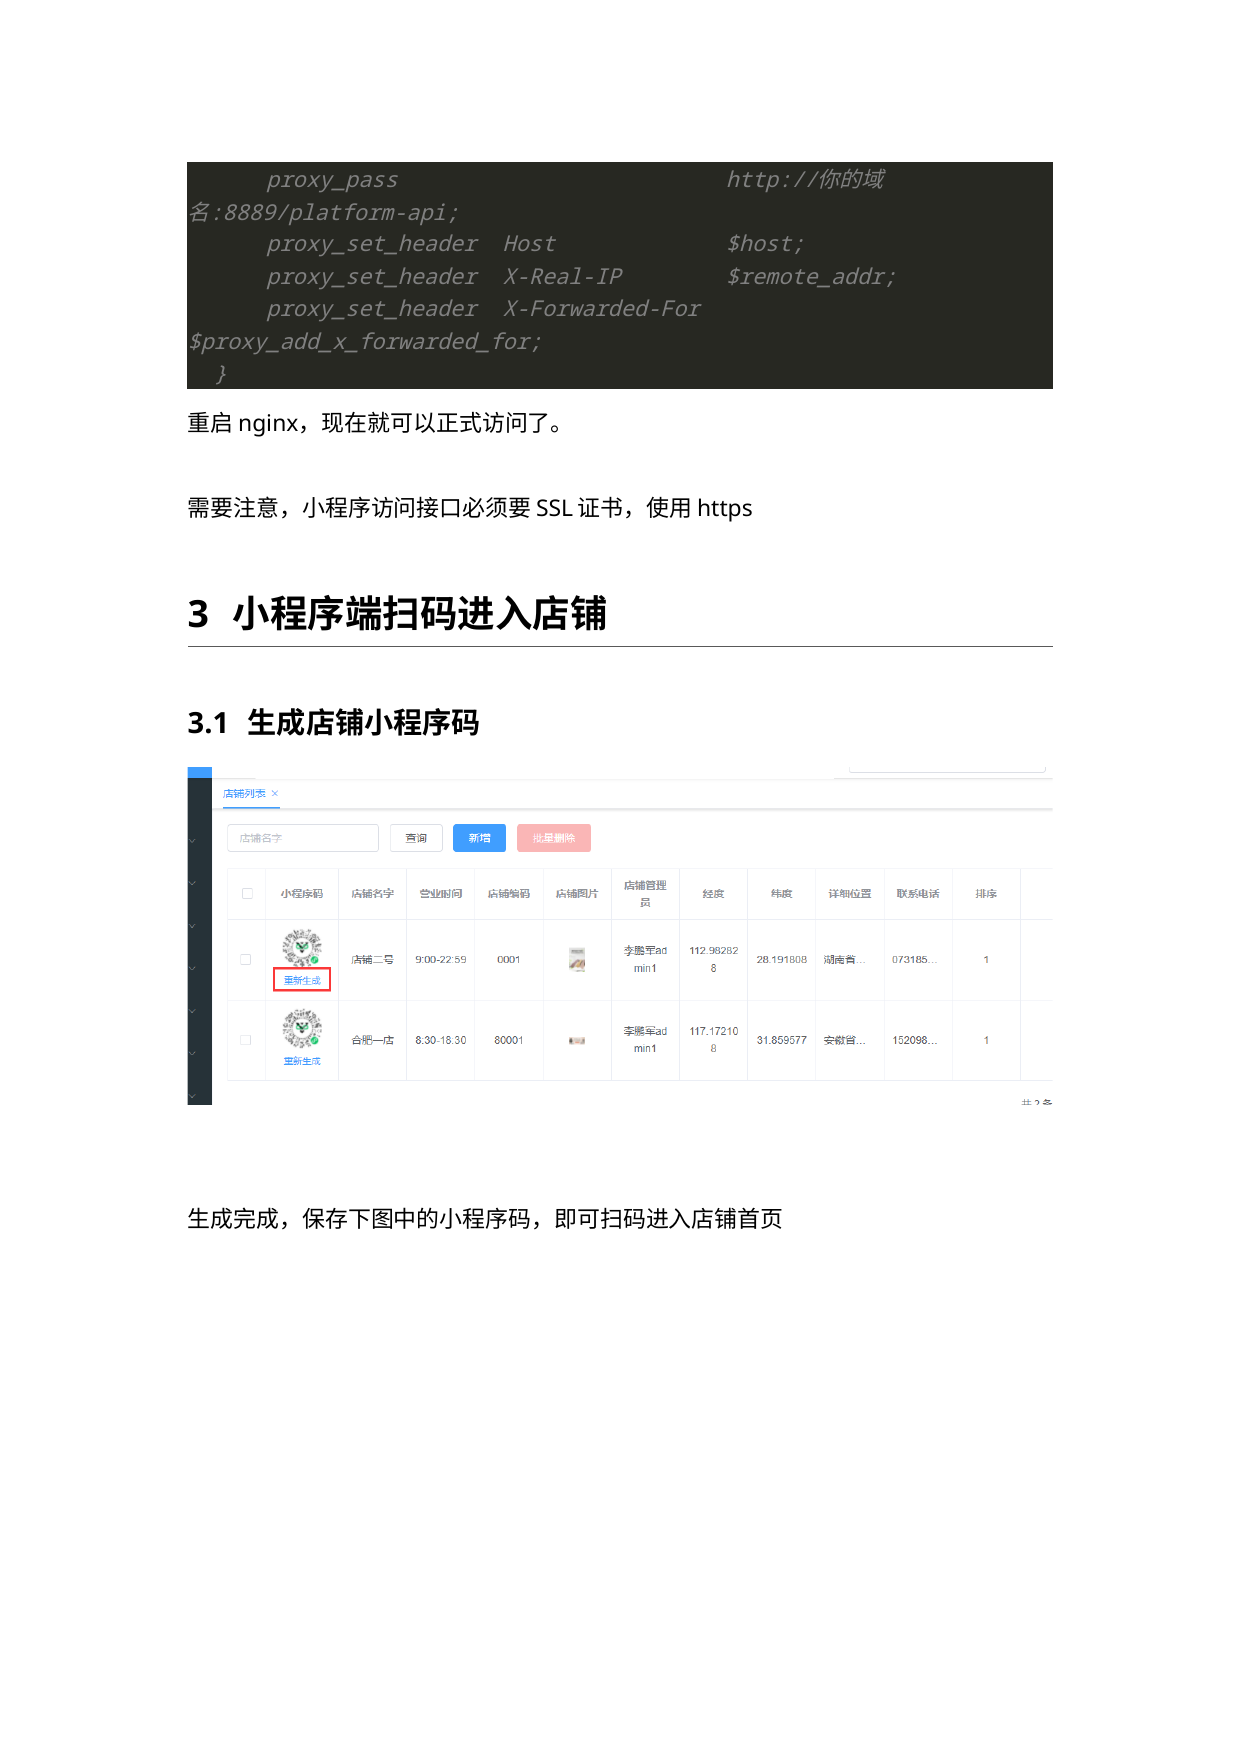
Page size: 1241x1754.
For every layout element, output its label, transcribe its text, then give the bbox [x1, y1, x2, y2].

text 需要注意，小程序访问接口必须要SSL证书，使用https [187, 474, 1053, 539]
text 生成完成，保存下图中的小程序码，即可扫码进入店铺首页 [187, 1185, 1053, 1250]
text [187, 162, 1053, 389]
subtitle 生成店铺小程序码 [187, 689, 1053, 754]
text 重启nginx，现在就可以正式访问了。 [187, 389, 1053, 454]
subtitle 小程序端扫码进入店铺 [187, 579, 1053, 647]
picture [187, 767, 1053, 1105]
